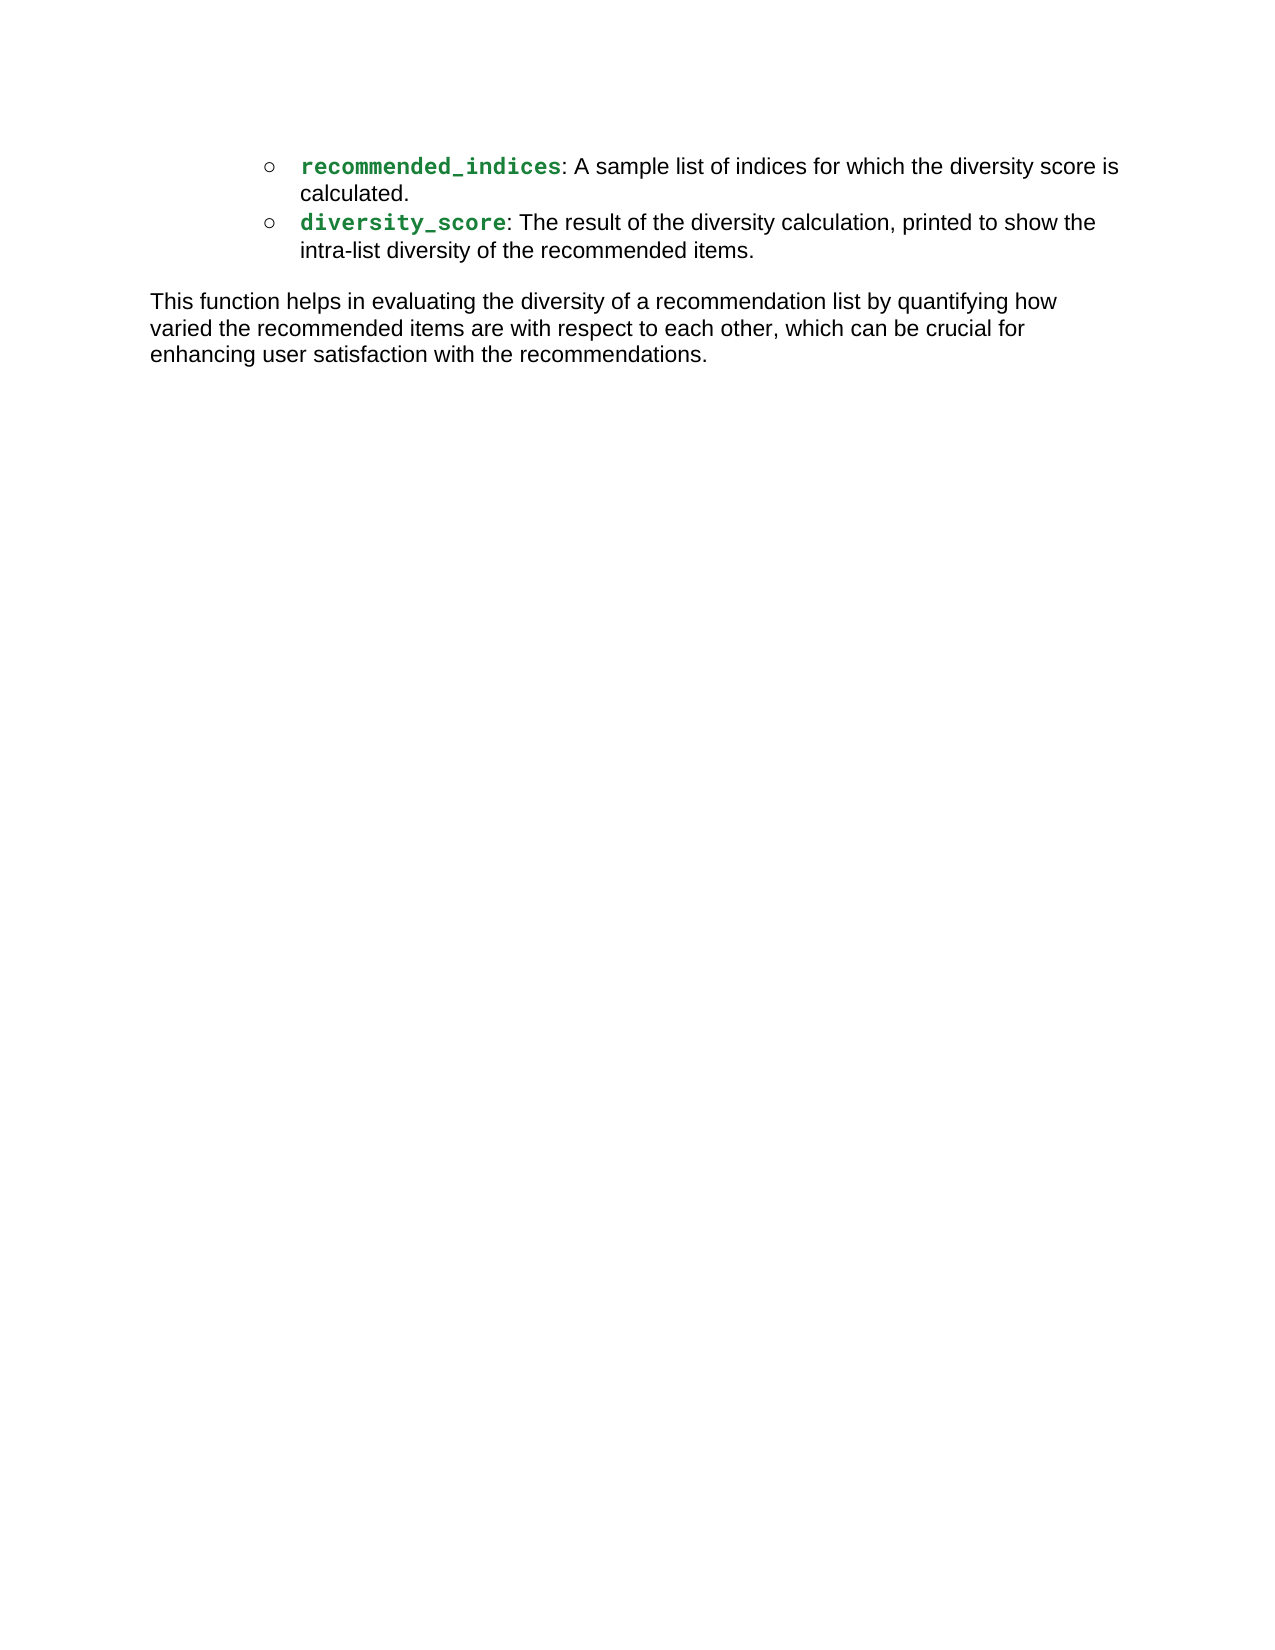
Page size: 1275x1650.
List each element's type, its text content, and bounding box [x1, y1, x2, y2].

list diversity_score: The result of the diversity calculation, printed to show the intra-list diversity of the recommended items. [262, 207, 1125, 263]
list recommended_indices: A sample list of indices for which the diversity score is calculated. [262, 150, 1125, 207]
text This function helps in evaluating the diversity of a recommendation list by quantifying how varied the recommended items are with respect to each other, which can be crucial for enhancing user satisfaction with the recommendations. [150, 288, 1125, 367]
